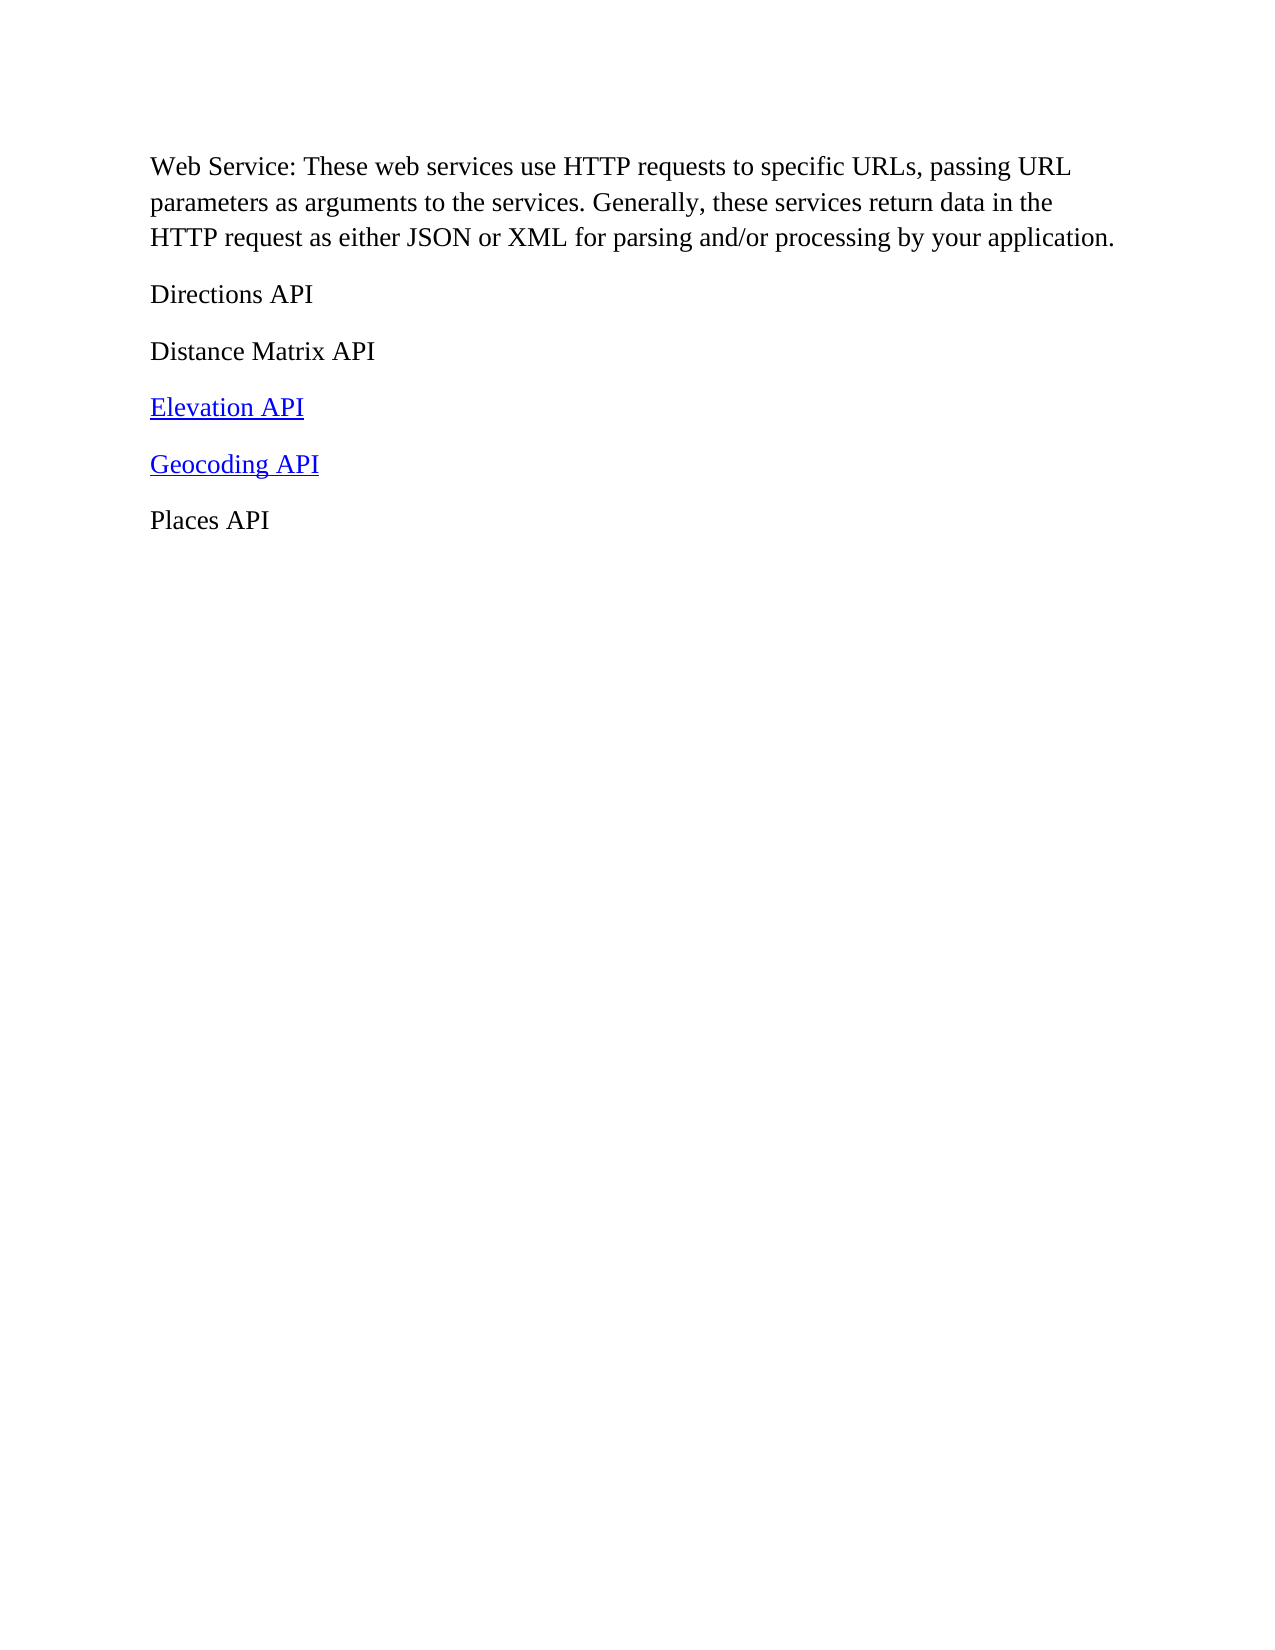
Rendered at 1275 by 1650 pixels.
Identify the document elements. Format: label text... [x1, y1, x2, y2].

text Web Service: These web services use HTTP requests to specific URLs, passing URL parameters as arguments to the services. Generally, these services return data in the HTTP request as either JSON or XML for parsing and/or processing by your application. [150, 150, 1125, 253]
text Geocoding API [150, 448, 1125, 479]
text Distance Matrix API [150, 334, 1125, 366]
text Places API [150, 504, 1125, 535]
text Elevation API [150, 391, 1125, 422]
text Directions API [150, 278, 1125, 309]
